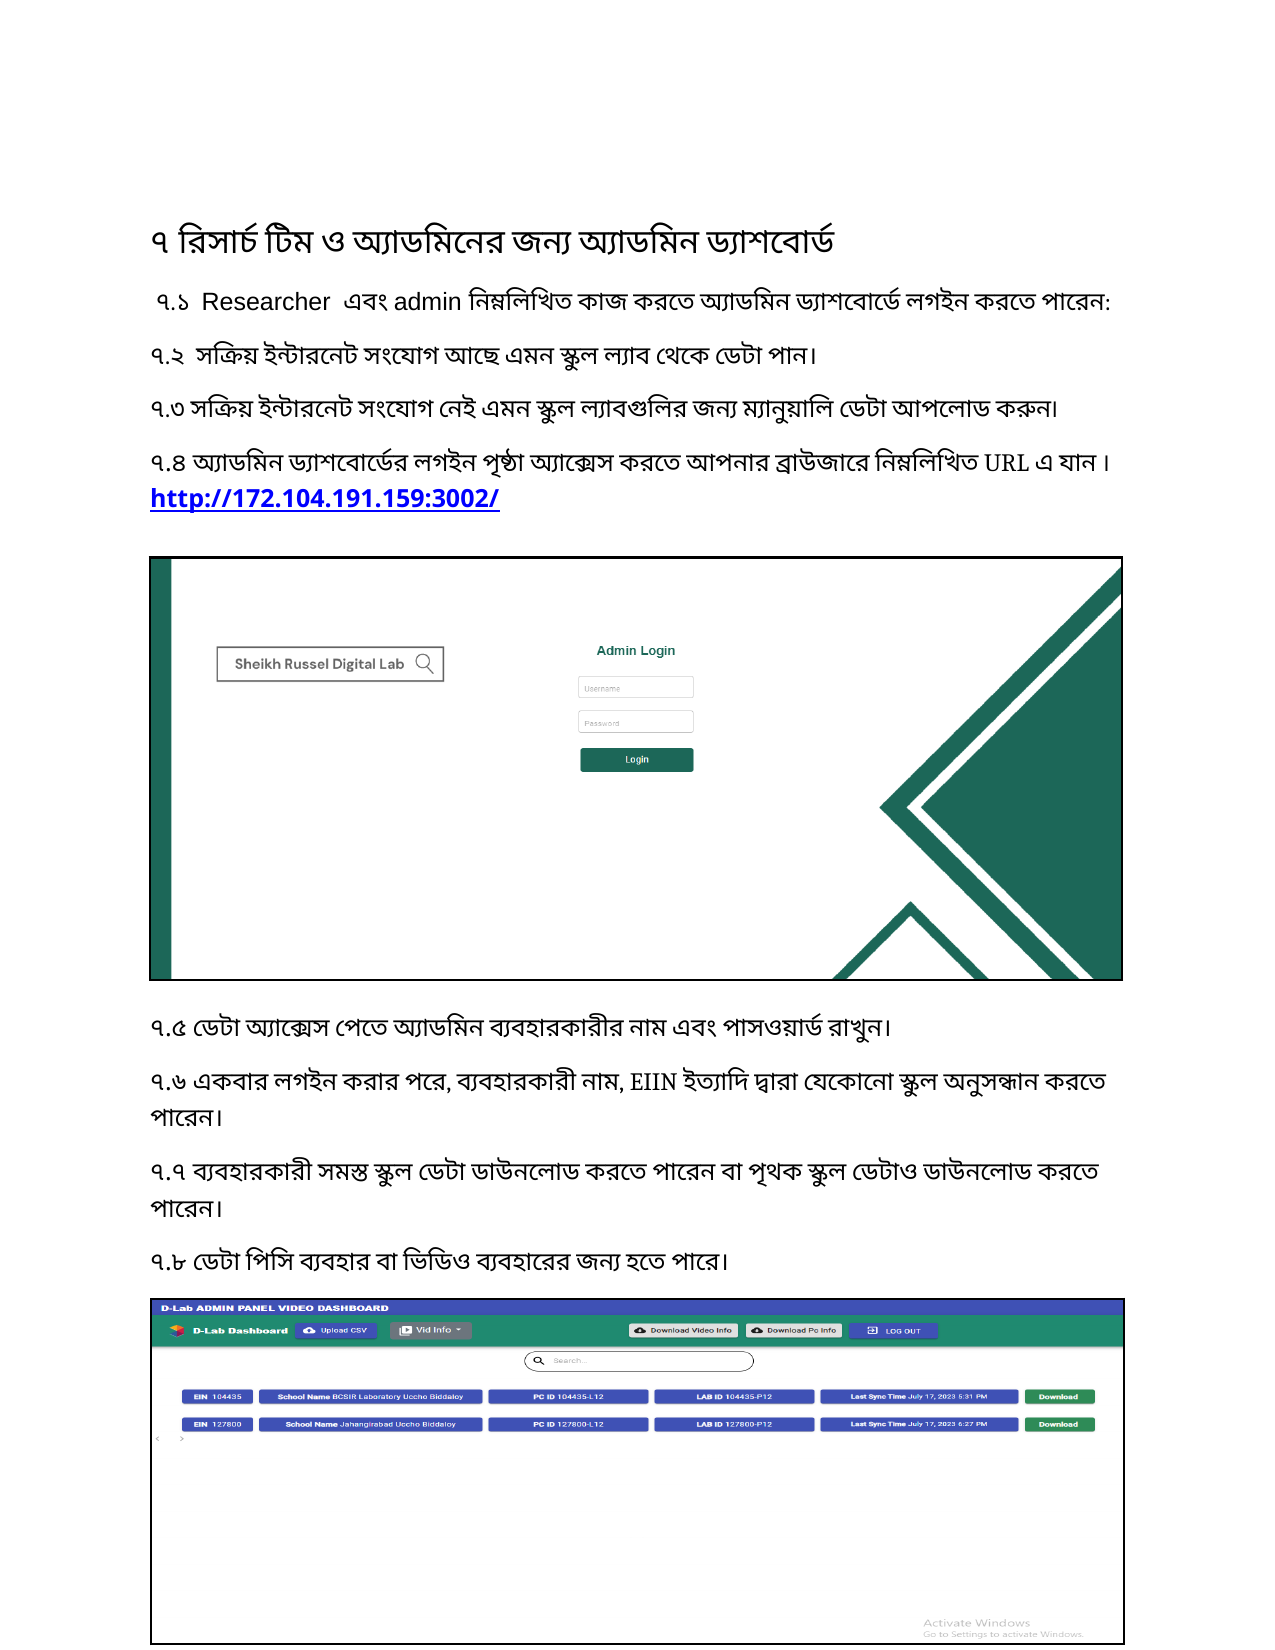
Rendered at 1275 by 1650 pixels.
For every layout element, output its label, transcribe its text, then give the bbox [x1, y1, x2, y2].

text ৭.৬ একবার লগইন করার পরে, ব্যবহারকারী নাম, EIIN ইত্যাদি দ্বারা যেকোনো স্কুল অনুসন্ধান করতে পারেন। [150, 1063, 1125, 1134]
text ৭.৩ সক্রিয় ইন্টারনেট সংযোগ নেই এমন স্কুল ল্যাবগুলির জন্য ম্যানুয়ালি ডেটা আপলোড করুন৷ [150, 391, 1125, 425]
text ৭ রিসার্চ টিম ও অ্যাডমিনের জন্য অ্যাডমিন ড্যাশবোর্ড [150, 218, 1125, 264]
picture [151, 559, 1121, 979]
text ৭.৫ ডেটা অ্যাক্সেস পেতে অ্যাডমিন ব্যবহারকারীর নাম এবং পাসওয়ার্ড রাখুন। [150, 1010, 1125, 1044]
text ৭.২ সক্রিয় ইন্টারনেট সংযোগ আছে এমন স্কুল ল্যাব থেকে ডেটা পান। [150, 337, 1125, 371]
picture [152, 1300, 1123, 1643]
text ৭.৪ অ্যাডমিন ড্যাশবোর্ডের লগইন পৃষ্ঠা অ্যাক্সেস করতে আপনার ব্রাউজারে নিম্নলিখিত URL এ যান ৷ http://172.104.191.159:3002/ [150, 444, 1125, 515]
text ৭.৮ ডেটা পিসি ব্যবহার বা ভিডিও ব্যবহারের জন্য হতে পারে। [150, 1244, 1125, 1278]
text ৭.৭ ব্যবহারকারী সমস্ত স্কুল ডেটা ডাউনলোড করতে পারেন বা পৃথক স্কুল ডেটাও ডাউনলোড করতে পারেন। [150, 1153, 1125, 1224]
text ৭.১ Researcher এবং admin নিম্নলিখিত কাজ করতে অ্যাডমিন ড্যাশবোর্ডে লগইন করতে পারেন: [150, 284, 1125, 318]
